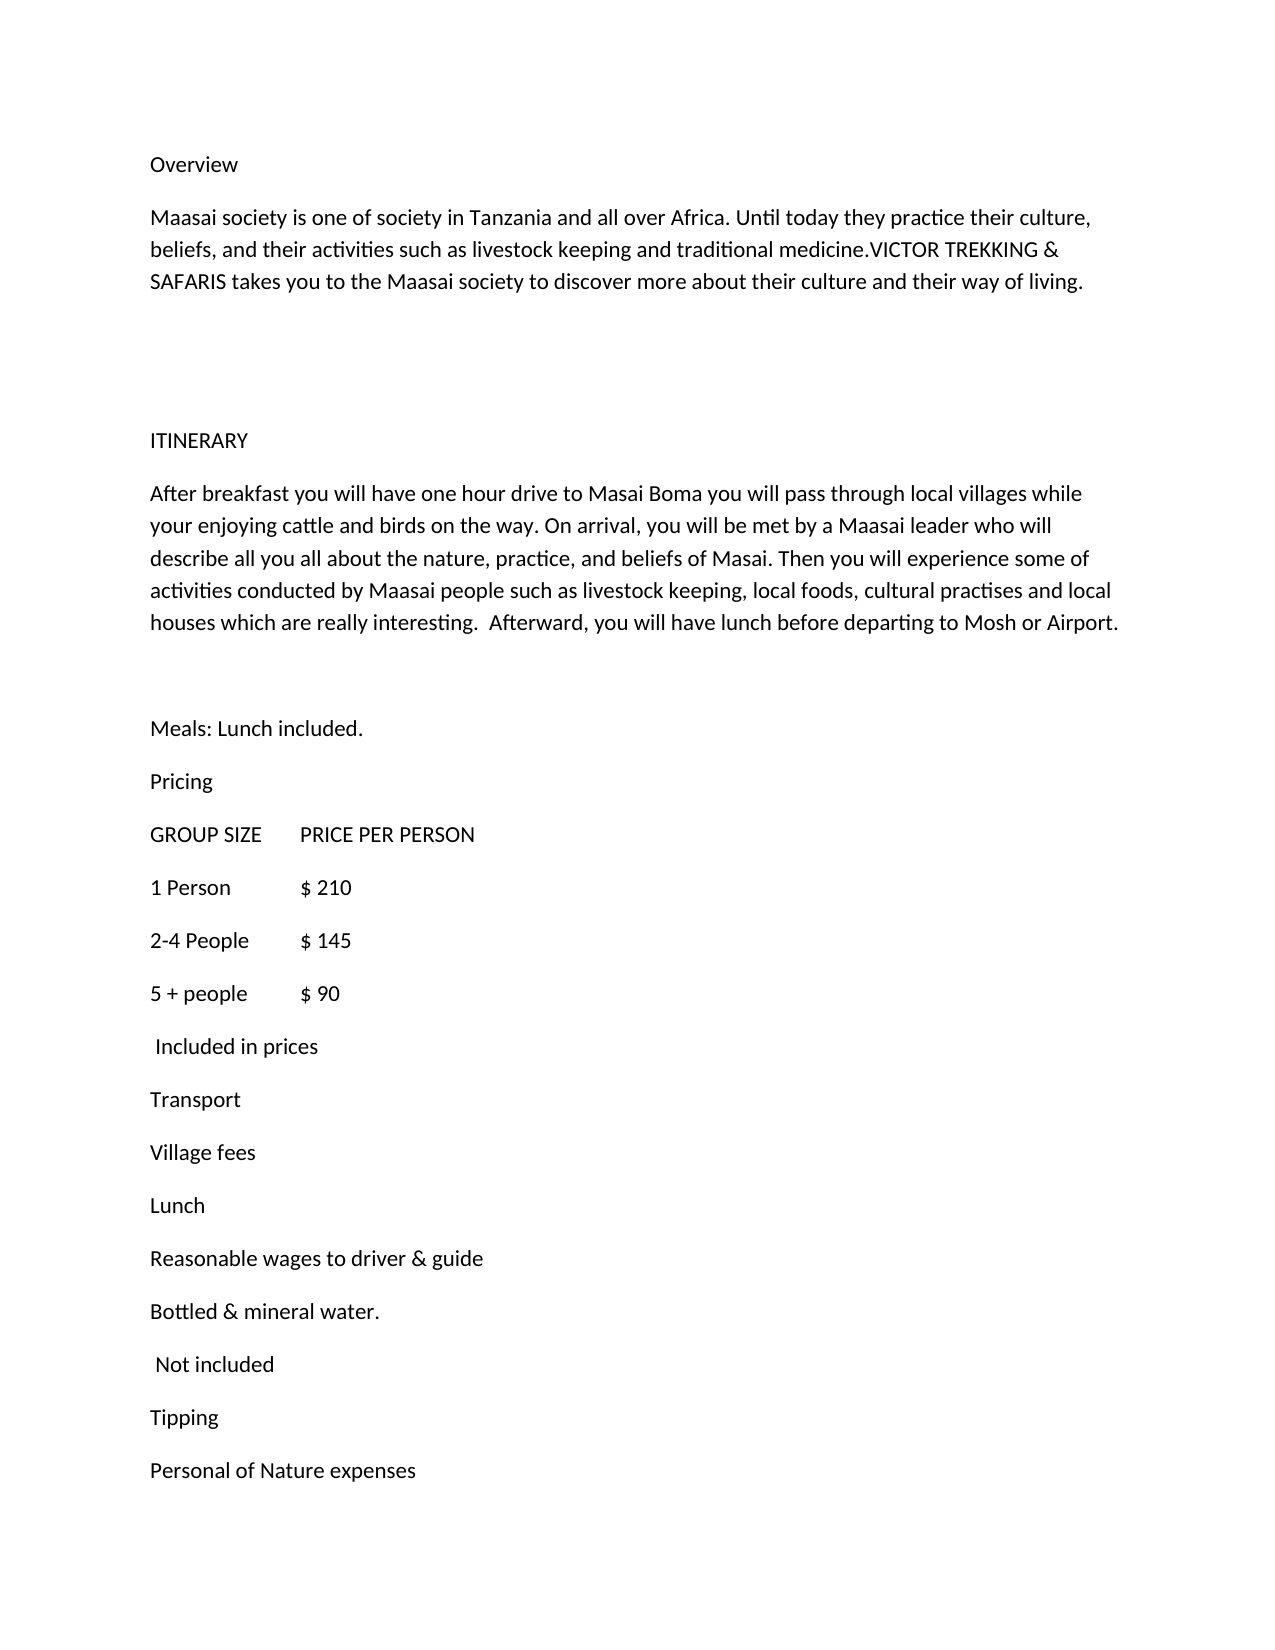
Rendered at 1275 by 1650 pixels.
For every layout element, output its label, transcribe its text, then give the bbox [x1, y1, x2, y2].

text Bottled & mineral water. [150, 1297, 1125, 1326]
text Transport [150, 1085, 1125, 1113]
text Pricing [150, 767, 1125, 795]
text ITINERARY [150, 426, 1125, 454]
text Not included [150, 1351, 1125, 1378]
text Reasonable wages to driver & guide [150, 1244, 1125, 1272]
text 1 Person $ 210 [150, 873, 1125, 901]
text 2-4 People $ 145 [150, 926, 1125, 954]
text Meals: Lunch included. [150, 714, 1125, 742]
text Personal of Nature expenses [150, 1457, 1125, 1484]
text GROUP SIZE PRICE PER PERSON [150, 820, 1125, 848]
text Included in prices [150, 1032, 1125, 1060]
text After breakfast you will have one hour drive to Masai Boma you will pass through local villages while your enjoying cattle and birds on the way. On arrival, you will be met by a Maasai leader who will describe all you all about the nature, practice, and beliefs of Masai. Then you will experience some of activities conducted by Maasai people such as livestock keeping, local foods, cultural practises and local houses which are really interesting. Afterward, you will have lunch before departing to Mosh or Airport. [150, 479, 1125, 636]
text 5 + people $ 90 [150, 979, 1125, 1007]
text Village fees [150, 1138, 1125, 1166]
text Tipping [150, 1403, 1125, 1432]
text Overview [150, 150, 1125, 178]
text Lunch [150, 1191, 1125, 1219]
text Maasai society is one of society in Tanzania and all over Africa. Until today they practice their culture, beliefs, and their activities such as livestock keeping and traditional medicine.VICTOR TREKKING & SAFARIS takes you to the Maasai society to discover more about their culture and their way of living. [150, 203, 1125, 295]
